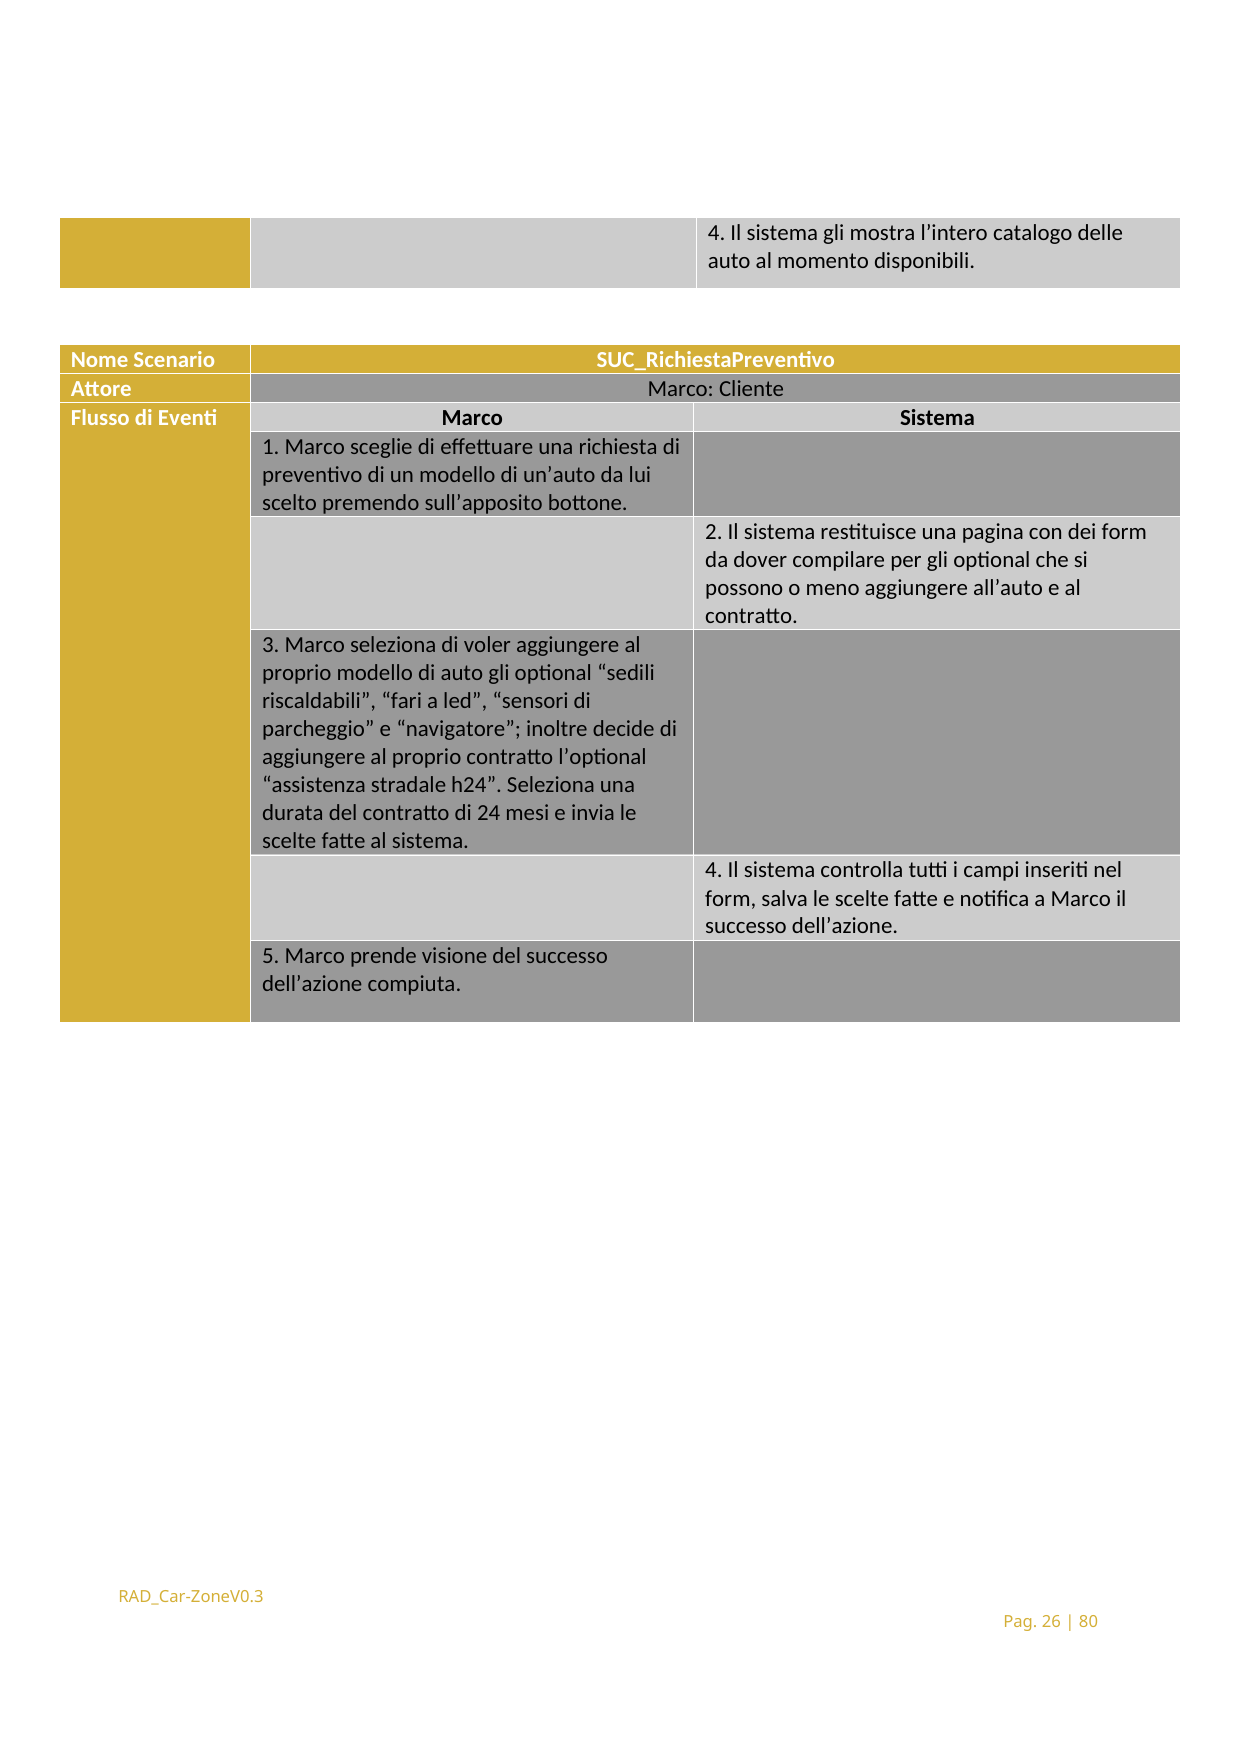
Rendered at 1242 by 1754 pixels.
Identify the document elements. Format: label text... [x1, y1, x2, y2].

table_header Nome Scenario [60, 345, 250, 373]
table_cell [251, 517, 693, 629]
table_cell Sistema [694, 403, 1180, 431]
table_cell 2. Il sistema restituisce una pagina con dei form da dover compilare per gli optional che si possono o meno aggiungere all’auto e al contratto. [694, 517, 1180, 629]
table_cell Marco [251, 403, 693, 431]
table_cell [694, 630, 1180, 854]
table_cell 5. Marco prende visione del successo dell’azione compiuta. [251, 941, 693, 1022]
table_cell [251, 218, 696, 288]
table_cell 4. Il sistema controlla tutti i campi inseriti nel form, salva le scelte fatte e notifica a Marco il successo dell’azione. [694, 856, 1180, 940]
table_cell Marco: Cliente [251, 374, 1180, 402]
table_cell [694, 941, 1180, 1022]
table_cell 3. Marco seleziona di voler aggiungere al proprio modello di auto gli optional “sedili riscaldabili”, “fari a led”, “sensori di parcheggio” e “navigatore”; inoltre decide di aggiungere al proprio contratto l’optional “assistenza stradale h24”. Seleziona una durata del contratto di 24 mesi e invia le scelte fatte al sistema. [251, 630, 693, 854]
table_header SUC_RichiestaPreventivo [251, 345, 1180, 373]
table_cell 1. Marco sceglie di effettuare una richiesta di preventivo di un modello di un’auto da lui scelto premendo sull’apposito bottone. [251, 432, 693, 516]
table_cell [694, 432, 1180, 516]
table_cell Attore [60, 374, 250, 402]
table_cell [251, 856, 693, 940]
table_cell Flusso di Eventi [60, 403, 250, 1022]
table_cell 4. Il sistema gli mostra l’intero catalogo delle auto al momento disponibili. [697, 218, 1180, 288]
